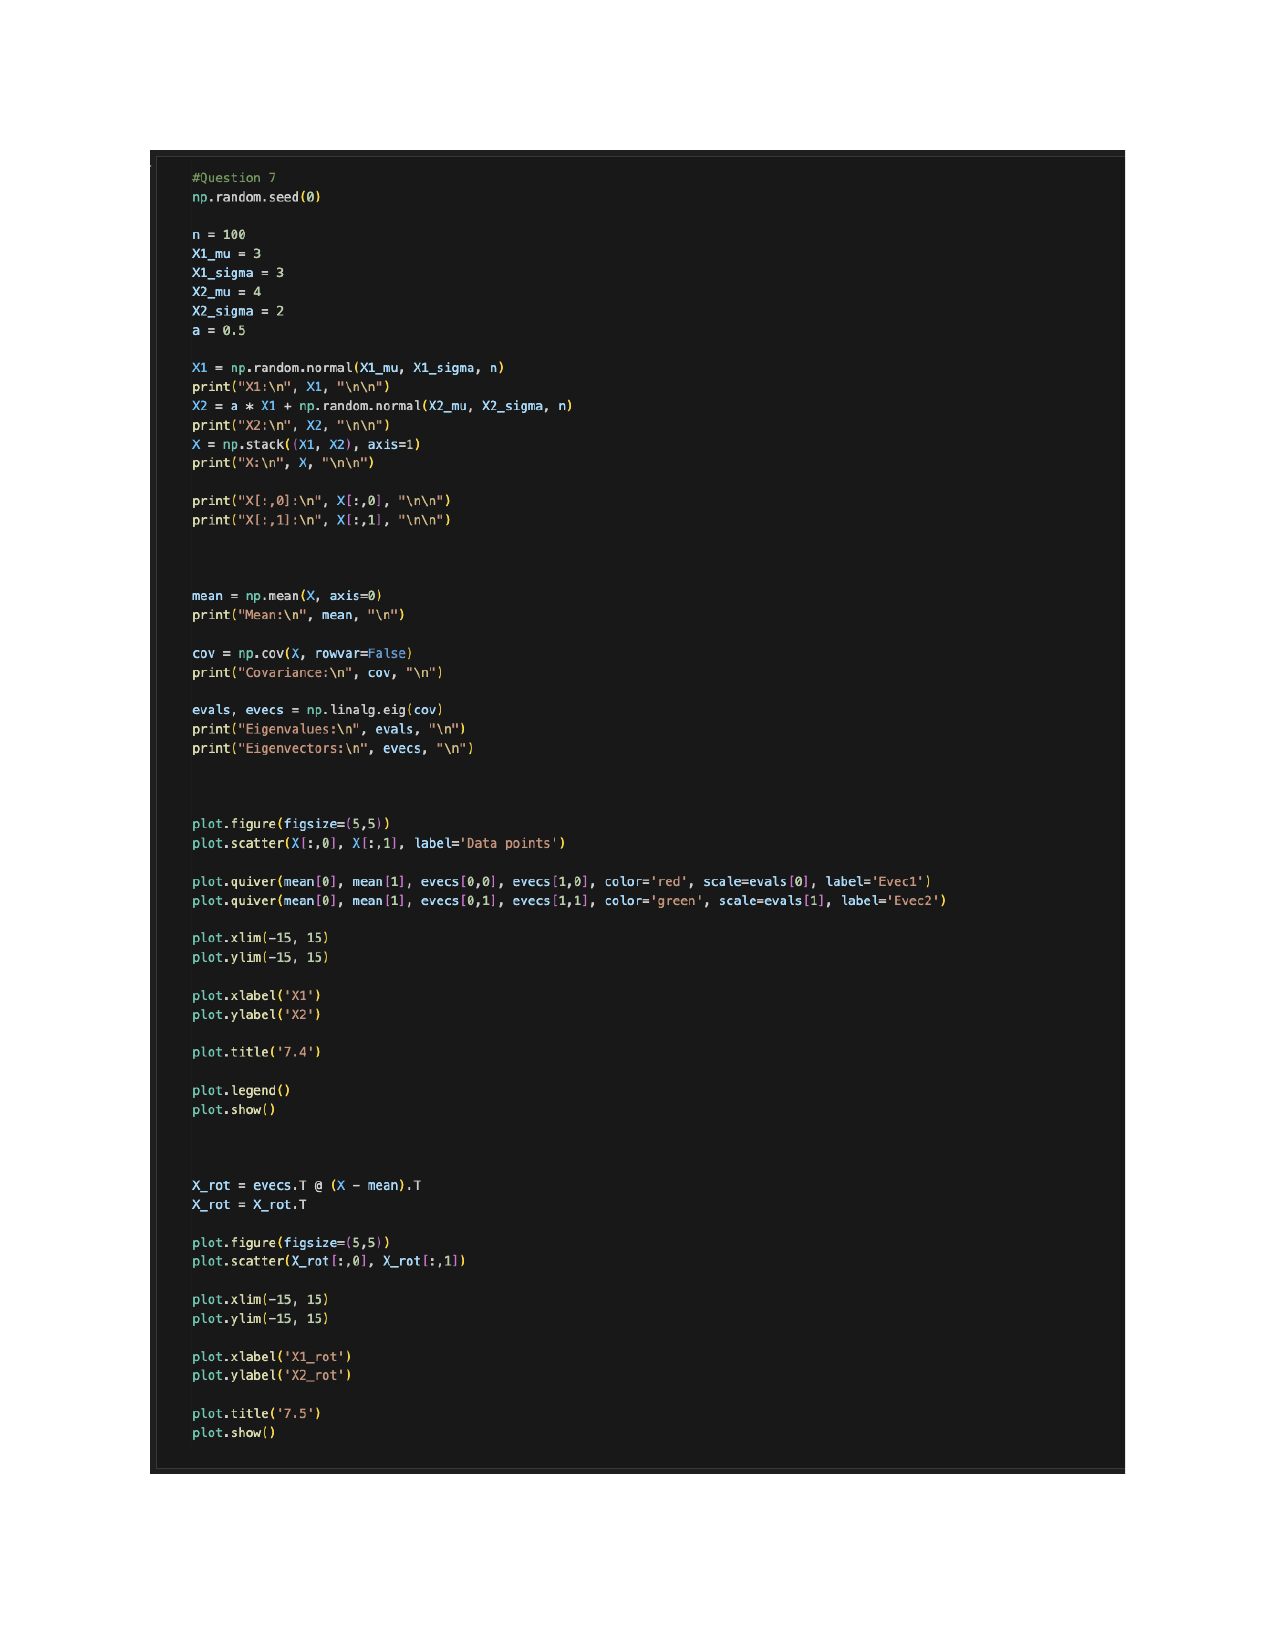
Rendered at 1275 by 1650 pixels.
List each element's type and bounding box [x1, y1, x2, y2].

picture [150, 150, 1125, 1474]
